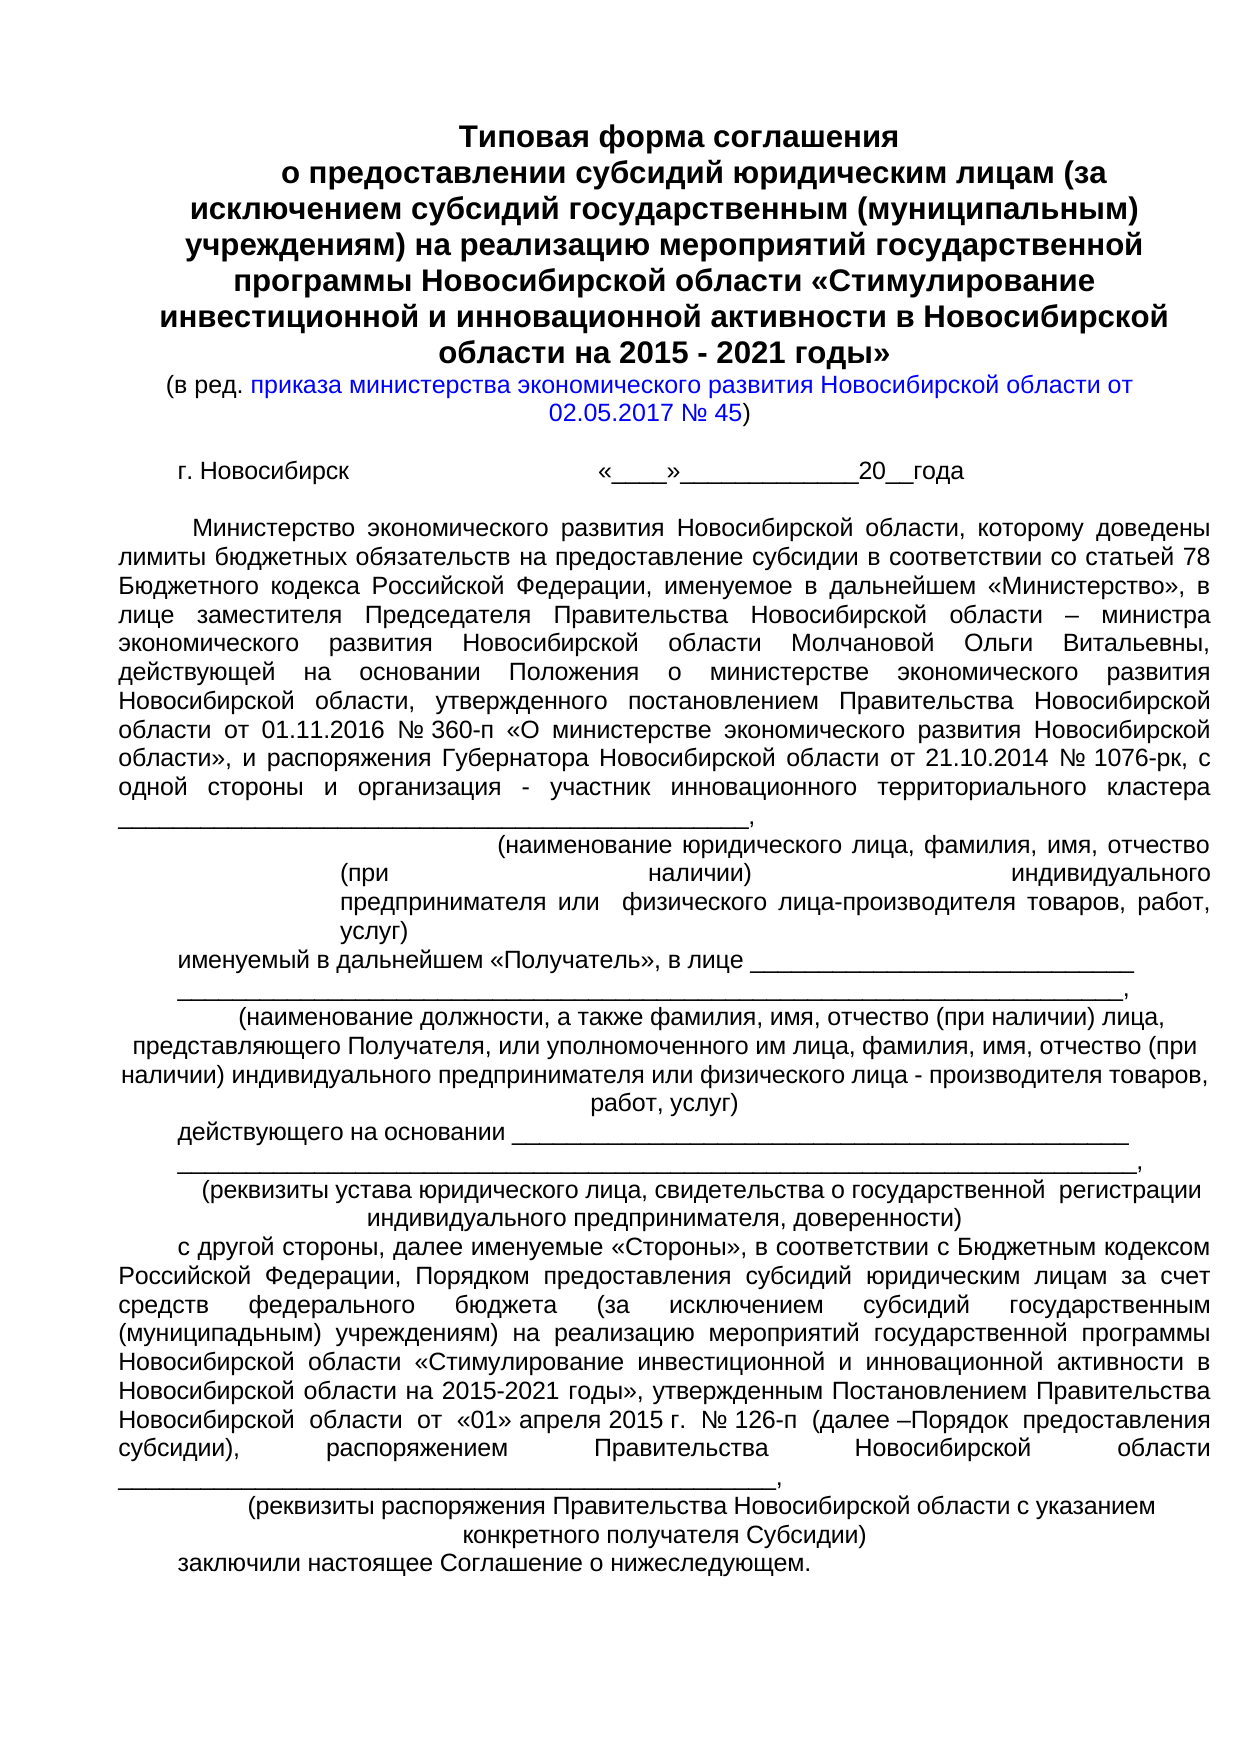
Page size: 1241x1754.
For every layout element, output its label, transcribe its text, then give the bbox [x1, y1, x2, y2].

text _____________________________________________________________________, [118, 973, 1211, 1002]
text г. Новосибирск «____»_____________20__года [118, 456, 1211, 485]
title с другой стороны, далее именуемые «Стороны», в соответствии с Бюджетным кодексом Российской Федерации, Порядком предоставления субсидий юридическим лицам за счет средств федерального бюджета (за исключением субсидий государственным (муниципадьным) учреждениям) на реализацию мероприятий государственной программы Новосибирской области «Стимулирование инвестиционной и инновационной активности в Новосибирской области на 2015-2021 годы», утвержденным Постановлением Правительства Новосибирской области от «01» апреля 2015 г. № 126-п (далее –Порядок предоставления субсидии), распоряжением Правительства Новосибирской области ________________________________________________, [118, 1232, 1211, 1491]
text ______________________________________________________________________, [118, 1146, 1211, 1175]
text именуемый в дальнейшем «Получатель», в лице ____________________________ [118, 945, 1211, 973]
text Министерство экономического развития Новосибирской области, которому доведены лимиты бюджетных обязательств на предоставление субсидии в соответствии со статьей 78 Бюджетного кодекса Российской Федерации, именуемое в дальнейшем «Министерство», в лице заместителя Председателя Правительства Новосибирской области – министра экономического развития Новосибирской области Молчановой Ольги Витальевны, действующей на основании Положения о министерстве экономического развития Новосибирской области, утвержденного постановлением Правительства Новосибирской области от 01.11.2016 № 360-п «О министерстве экономического развития Новосибирской области», и распоряжения Губернатора Новосибирской области от 21.10.2014 № 1076-рк, с одной стороны и организация - участник инновационного территориального кластера ______________________________________________, [118, 513, 1211, 830]
text (наименование должности, а также фамилия, имя, отчество (при наличии) лица, представляющего Получателя, или уполномоченного им лица, фамилия, имя, отчество (при наличии) индивидуального предпринимателя или физического лица - производителя товаров, работ, услуг) [118, 1002, 1211, 1117]
text (в ред. приказа министерства экономического развития Новосибирской области от 02.05.2017 № 45) [118, 370, 1181, 427]
text (наименование юридического лица, фамилия, имя, отчество (при наличии) индивидуального предпринимателя или физического лица-производителя товаров, работ, услуг) [340, 830, 1211, 945]
text (реквизиты распоряжения Правительства Новосибирской области с указанием конкретного получателя Субсидии) [118, 1491, 1211, 1548]
text Типовая форма соглашения [118, 118, 1181, 154]
text (реквизиты устава юридического лица, свидетельства о государственной регистрации индивидуального предпринимателя, доверенности) [118, 1175, 1211, 1232]
text заключили настоящее Соглашение о нижеследующем. [118, 1548, 1211, 1577]
text действующего на основании _____________________________________________ [118, 1117, 1211, 1146]
text о предоставлении субсидий юридическим лицам (за исключением субсидий государственным (муниципальным) учреждениям) на реализацию мероприятий государственной программы Новосибирской области «Стимулирование инвестиционной и инновационной активности в Новосибирской области на 2015 - 2021 годы» [118, 154, 1211, 370]
